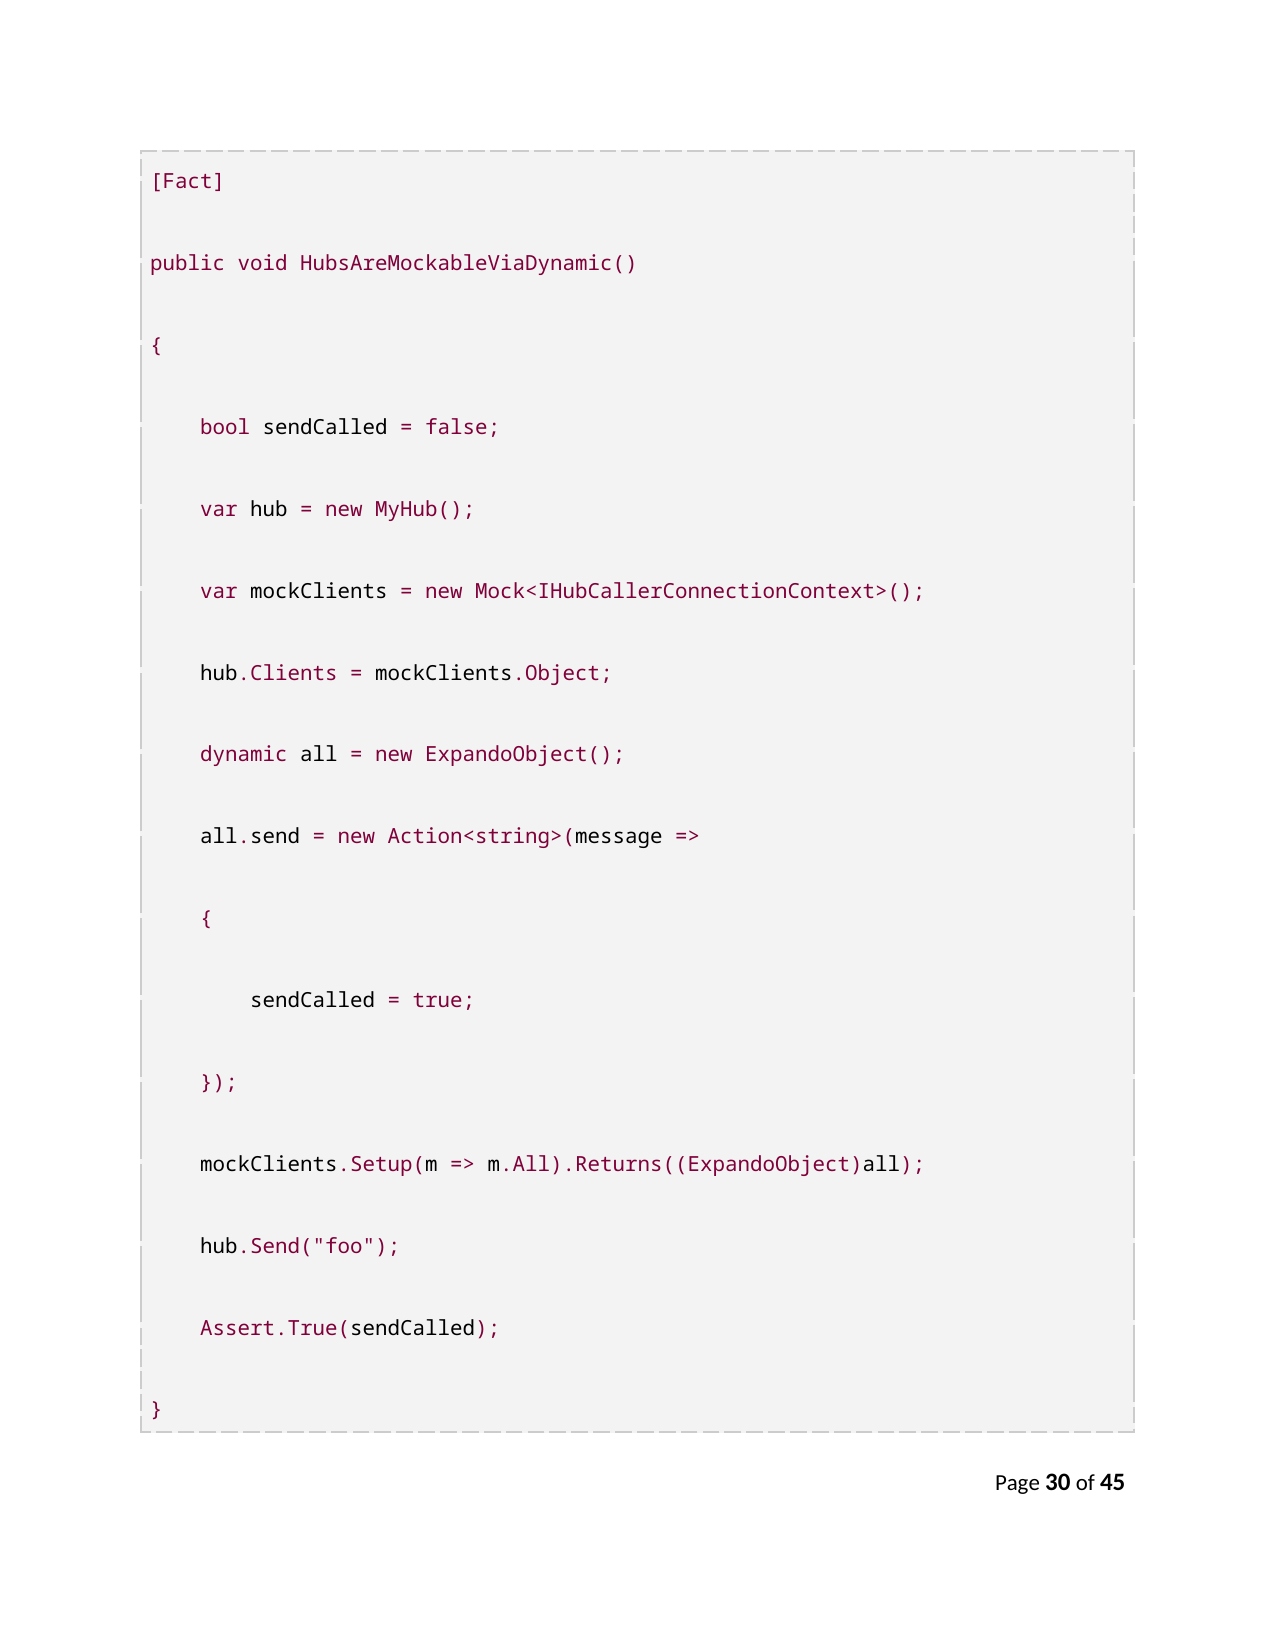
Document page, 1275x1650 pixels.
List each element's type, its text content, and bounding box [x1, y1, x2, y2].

text sendCalled = true; [140, 969, 1135, 1014]
text } [140, 1378, 1135, 1433]
text var mockClients = new Mock<IHubCallerConnectionContext>(); [140, 559, 1135, 604]
text bool sendCalled = false; [140, 396, 1135, 441]
text hub.Clients = mockClients.Object; [140, 641, 1135, 686]
text [Fact] [140, 150, 1135, 195]
text Assert.True(sendCalled); [140, 1296, 1135, 1341]
text hub.Send("foo"); [140, 1214, 1135, 1259]
text dynamic all = new ExpandoObject(); [140, 723, 1135, 768]
text { [140, 314, 1135, 359]
text all.send = new Action<string>(message => [140, 805, 1135, 850]
text public void HubsAreMockableViaDynamic() [140, 232, 1135, 277]
text var hub = new MyHub(); [140, 477, 1135, 522]
text mockClients.Setup(m => m.All).Returns((ExpandoObject)all); [140, 1132, 1135, 1177]
text }); [140, 1051, 1135, 1096]
text { [140, 887, 1135, 932]
